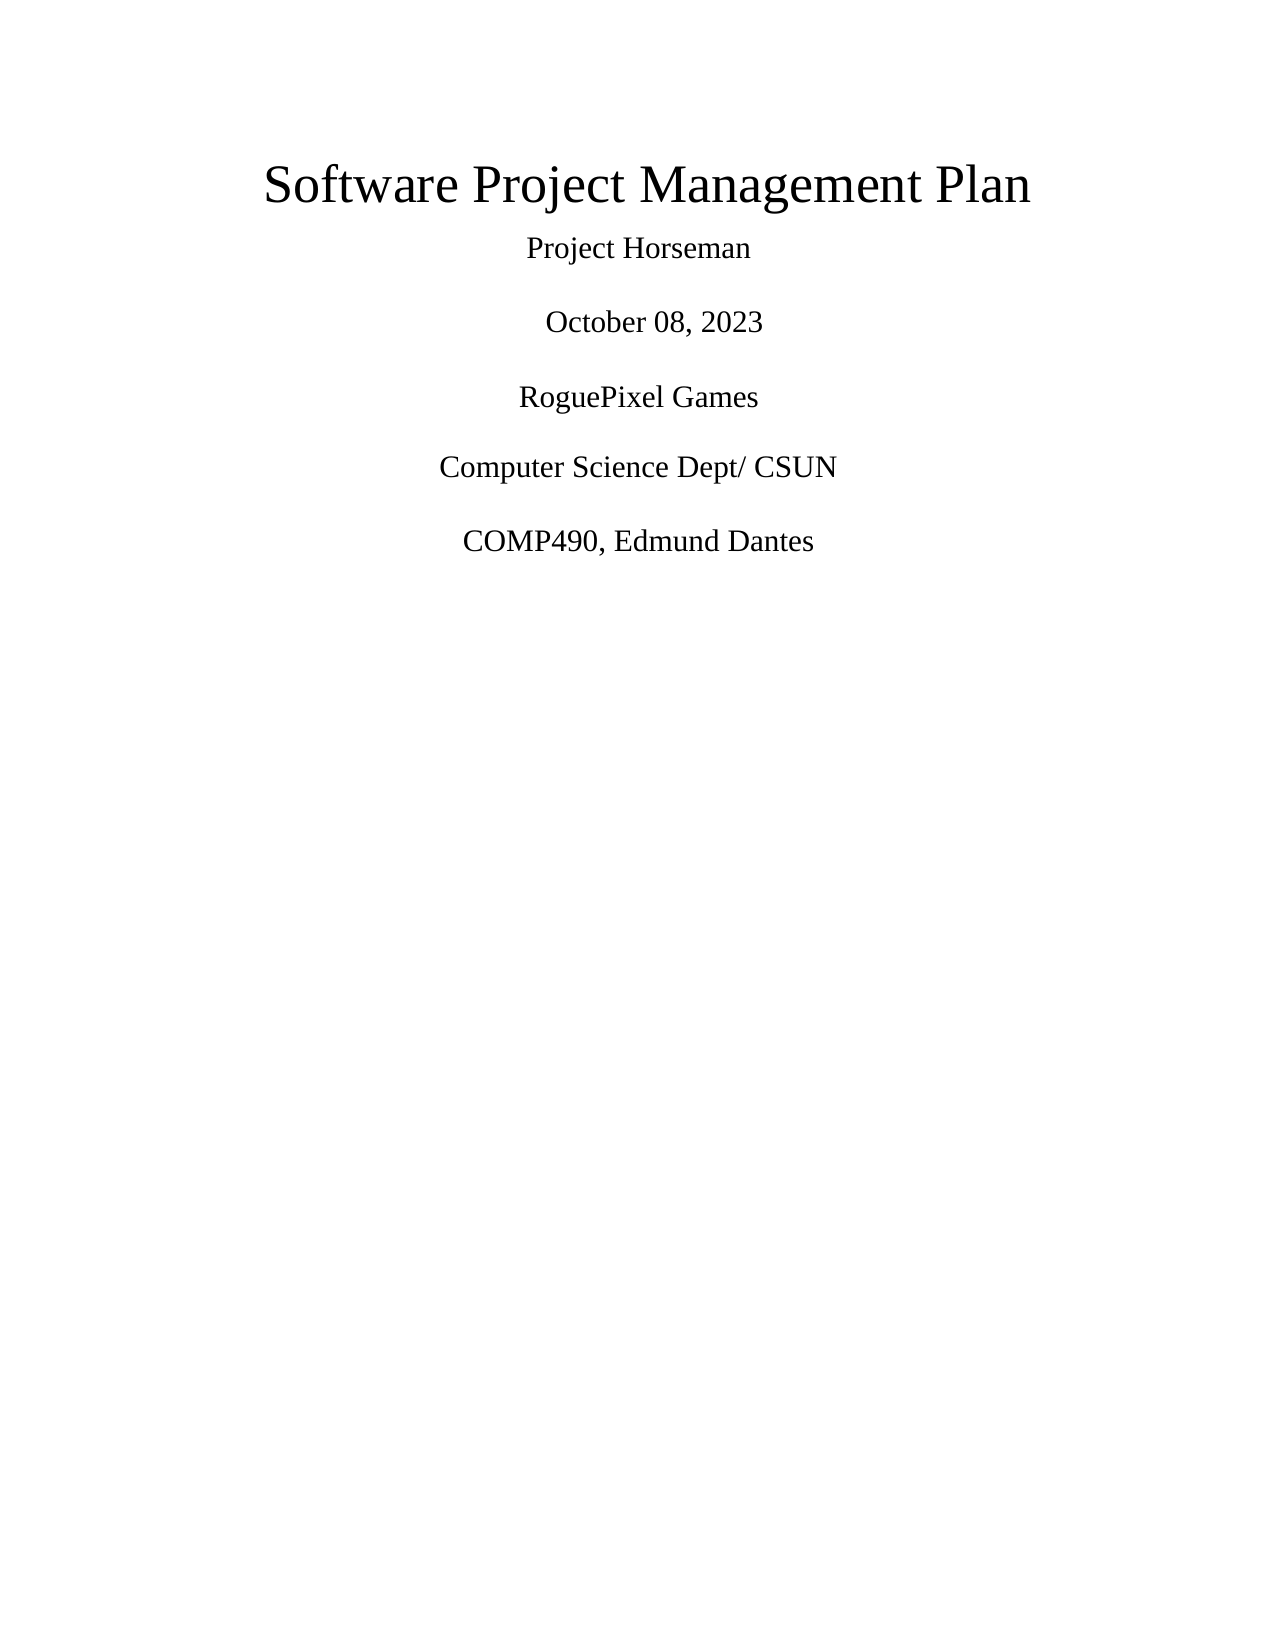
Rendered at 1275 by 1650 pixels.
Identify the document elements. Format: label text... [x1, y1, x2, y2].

subtitle RoguePixel Games [158, 379, 1119, 414]
subtitle Computer Science Dept/ CSUN [379, 448, 897, 484]
subtitle Project Horseman [492, 229, 784, 265]
subtitle October 08, 2023 [158, 304, 1119, 339]
title Software Project Management Plan [158, 151, 1119, 214]
subtitle COMP490, Edmund Dantes [379, 522, 897, 558]
